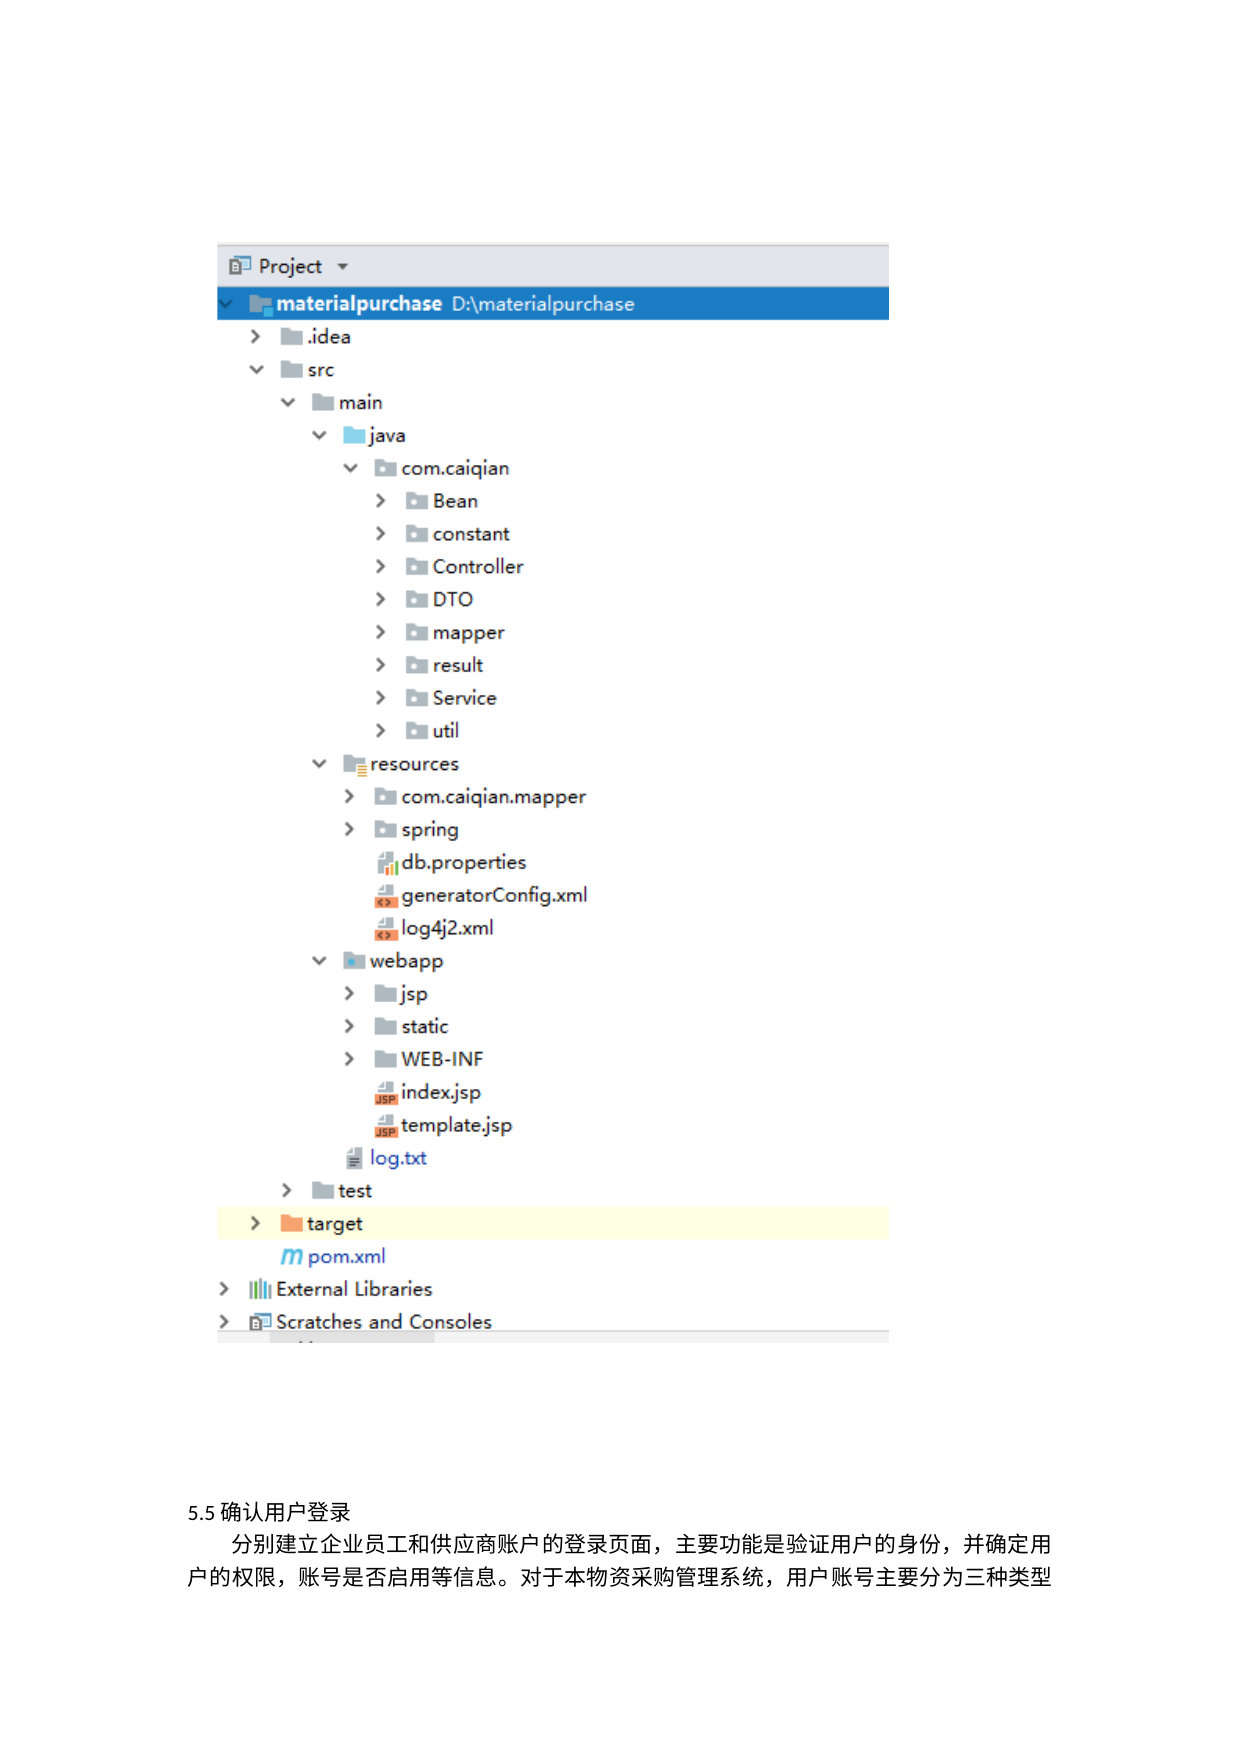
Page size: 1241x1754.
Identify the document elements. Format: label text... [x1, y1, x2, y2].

list 5.5 确认用户登录 [187, 1494, 1053, 1527]
picture [217, 242, 889, 1343]
